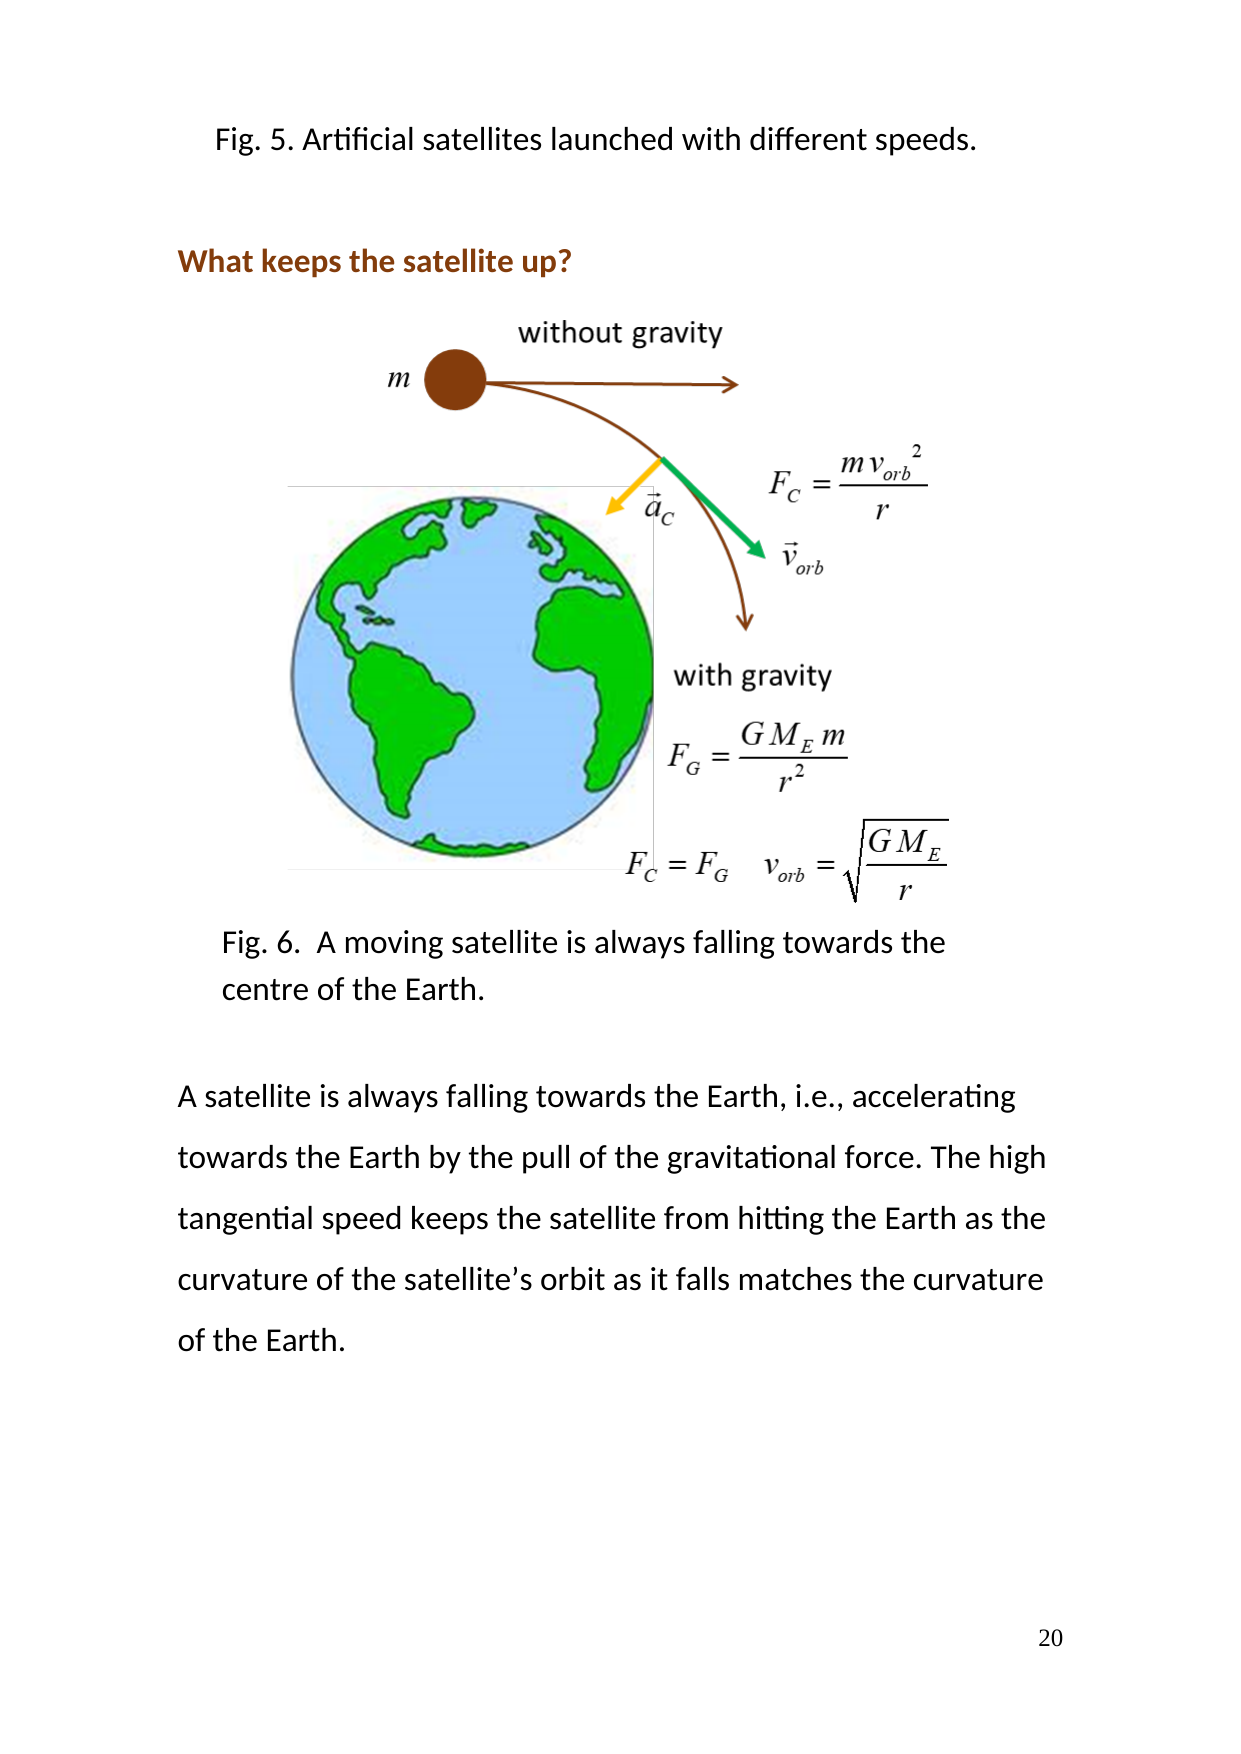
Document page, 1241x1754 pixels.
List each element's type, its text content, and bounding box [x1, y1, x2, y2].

text Fig. 6. A moving satellite is always falling towards the centre of the Earth. [222, 921, 1034, 1008]
text Fig. 5. Artificial satellites launched with different speeds. [177, 118, 1063, 159]
text A satellite is always falling towards the Earth, i.e., accelerating towards the Earth by the pull of the gravitational force. The high tangential speed keeps the satellite from hitting the Earth as the curvature of the satellite’s orbit as it falls matches the curvature of the Earth. [177, 1075, 1063, 1360]
picture [287, 301, 953, 907]
text What keeps the satellite up? [177, 240, 1063, 281]
